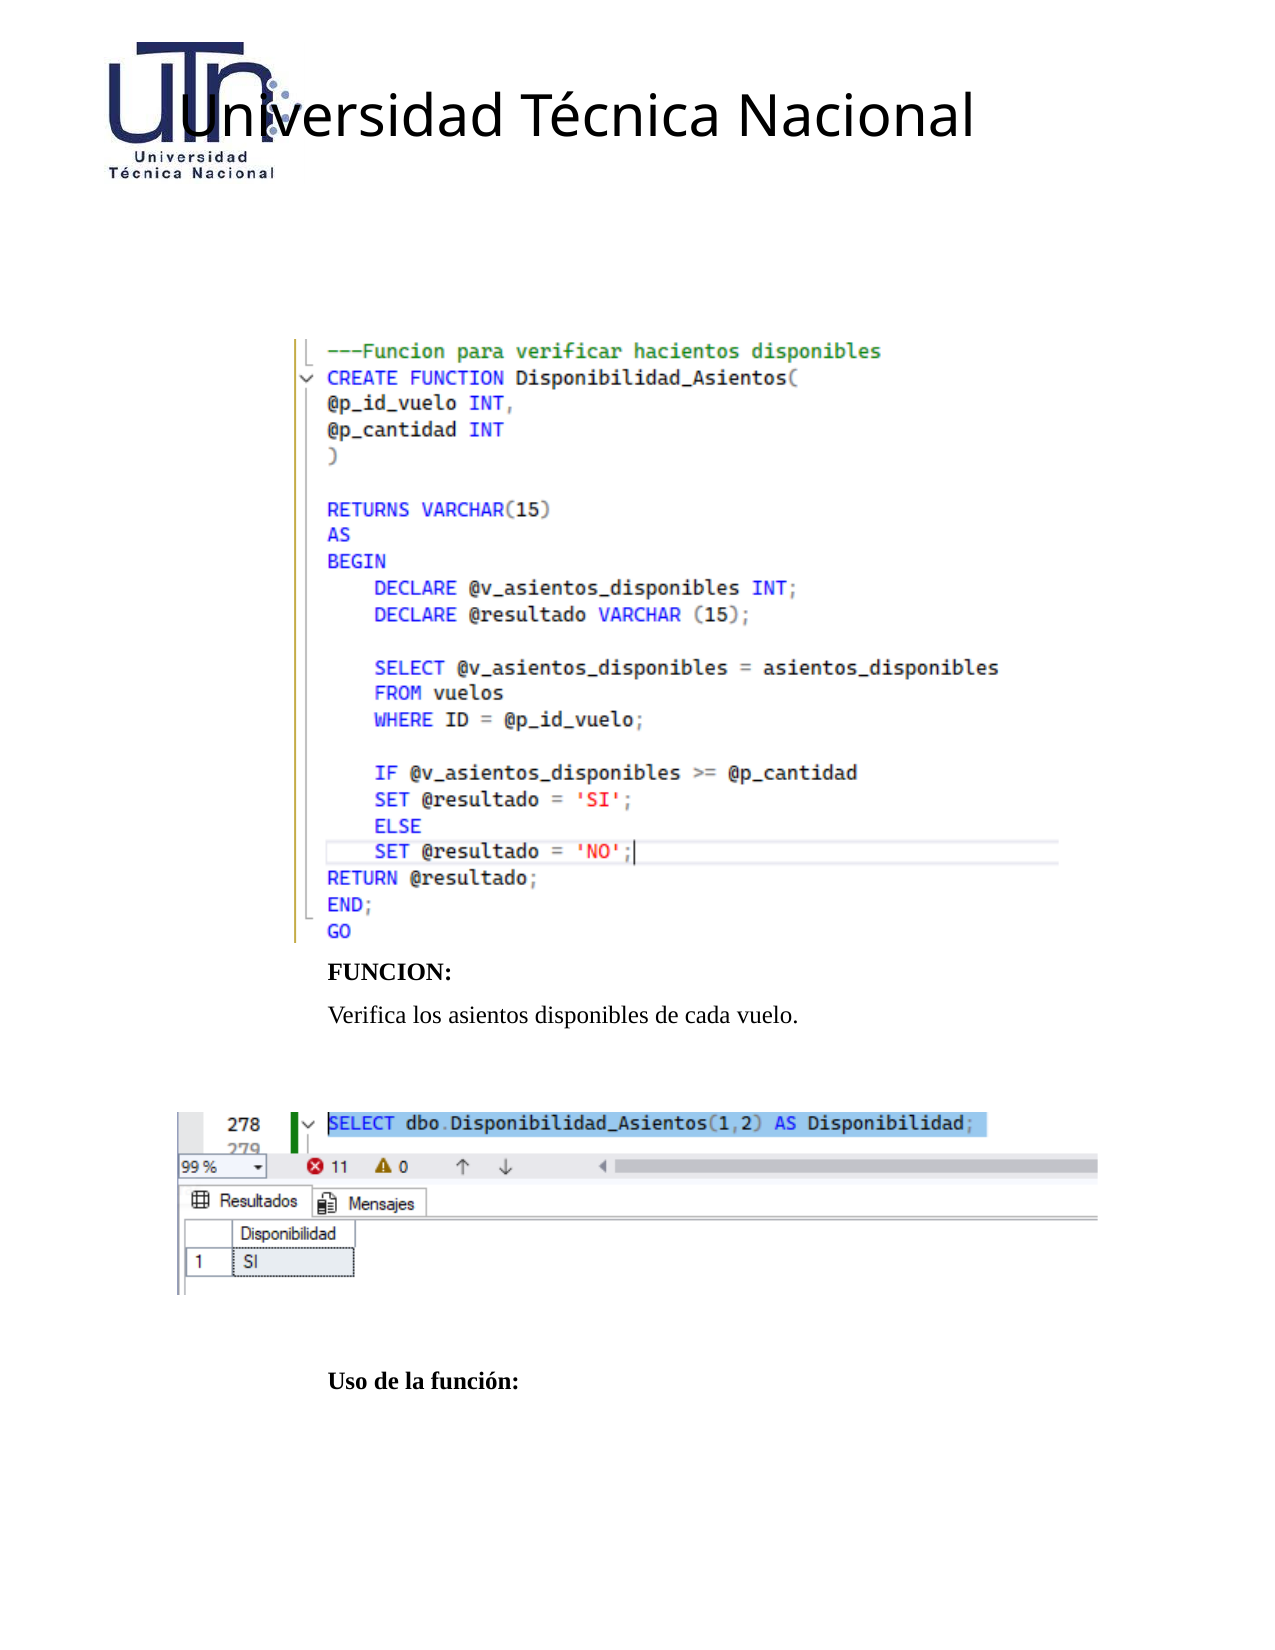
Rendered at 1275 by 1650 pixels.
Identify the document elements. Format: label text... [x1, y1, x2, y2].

picture [293, 339, 1059, 943]
text Verifica los asientos disponibles de cada vuelo. [252, 1000, 1098, 1028]
picture [177, 1112, 1098, 1295]
text Uso de la función: [252, 1366, 1098, 1395]
picture [103, 42, 305, 184]
